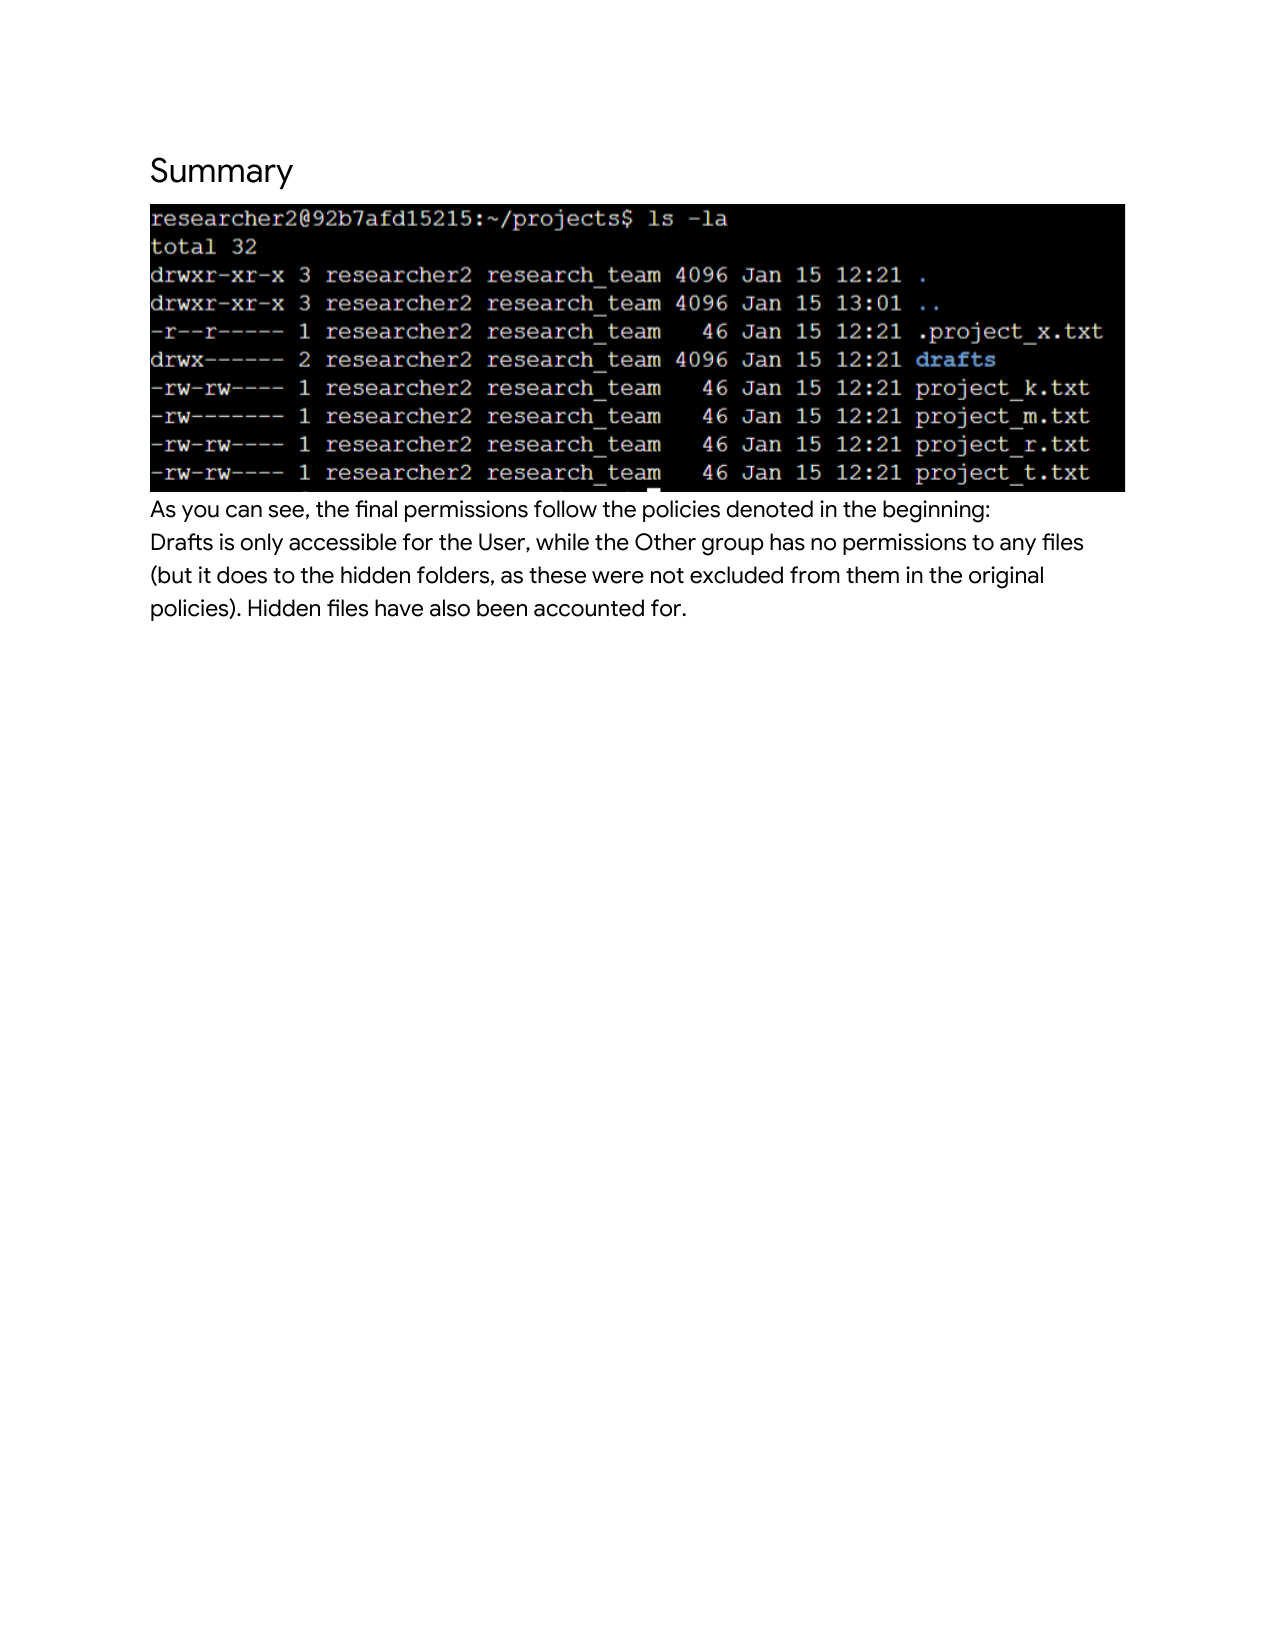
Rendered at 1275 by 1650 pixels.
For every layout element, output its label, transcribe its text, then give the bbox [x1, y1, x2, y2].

text As you can see, the final permissions follow the policies denoted in the beginning: [150, 496, 1125, 524]
subtitle Summary [150, 150, 1125, 192]
text Drafts is only accessible for the User, while the Other group has no permissions to any files (but it does to the hidden folders, as these were not excluded from them in the original policies). Hidden files have also been accounted for. [150, 529, 1125, 623]
picture [150, 204, 1125, 492]
